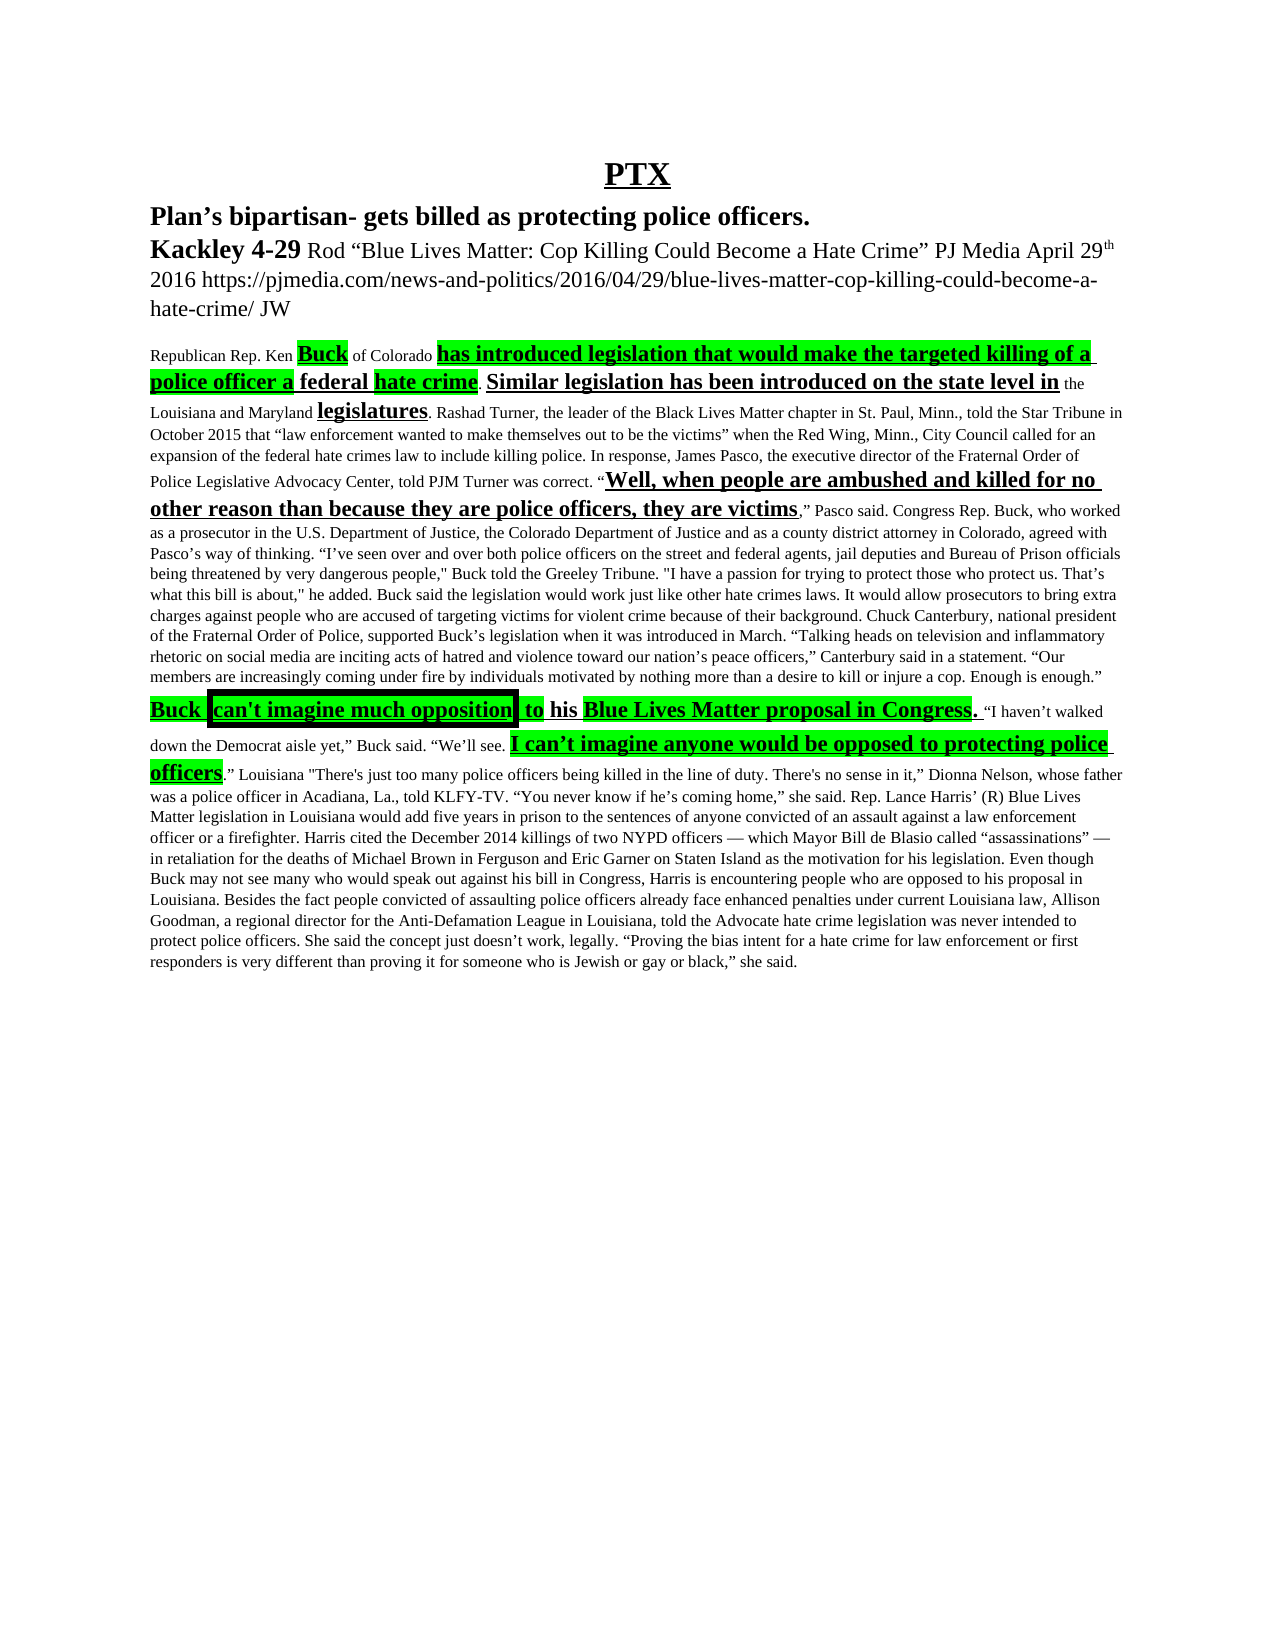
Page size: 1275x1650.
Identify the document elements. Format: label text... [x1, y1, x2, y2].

text Kackley 4-29 Rod “Blue Lives Matter: Cop Killing Could Become a Hate Crime” PJ Media April 29th 2016 https://pjmedia.com/news-and-politics/2016/04/29/blue-lives-matter-cop-killing-could-become-a-hate-crime/ JW [150, 233, 1125, 321]
text Republican Rep. Ken Buck of Colorado has introduced legislation that would make the targeted killing of a police officer a federal hate crime. Similar legislation has been introduced on the state level in the Louisiana and Maryland legislatures. Rashad Turner, the leader of the Black Lives Matter chapter in St. Paul, Minn., told the Star Tribune in October 2015 that “law enforcement wanted to make themselves out to be the victims” when the Red Wing, Minn., City Council called for an expansion of the federal hate crimes law to include killing police. In response, James Pasco, the executive director of the Fraternal Order of Police Legislative Advocacy Center, told PJM Turner was correct. “Well, when people are ambushed and killed for no other reason than because they are police officers, they are victims,” Pasco said. Congress Rep. Buck, who worked as a prosecutor in the U.S. Department of Justice, the Colorado Department of Justice and as a county district attorney in Colorado, agreed with Pasco’s way of thinking. “I’ve seen over and over both police officers on the street and federal agents, jail deputies and Bureau of Prison officials being threatened by very dangerous people," Buck told the Greeley Tribune. "I have a passion for trying to protect those who protect us. That’s what this bill is about," he added. Buck said the legislation would work just like other hate crimes laws. It would allow prosecutors to bring extra charges against people who are accused of targeting victims for violent crime because of their background. Chuck Canterbury, national president of the Fraternal Order of Police, supported Buck’s legislation when it was introduced in March. “Talking heads on television and inflammatory rhetoric on social media are inciting acts of hatred and violence toward our nation’s peace officers,” Canterbury said in a statement. “Our members are increasingly coming under fire by individuals motivated by nothing more than a desire to kill or injure a cop. Enough is enough.” Buck can't imagine much opposition to his Blue Lives Matter proposal in Congress. “I haven’t walked down the Democrat aisle yet,” Buck said. “We’ll see. I can’t imagine anyone would be opposed to protecting police officers.” Louisiana "There's just too many police officers being killed in the line of duty. There's no sense in it,” Dionna Nelson, whose father was a police officer in Acadiana, La., told KLFY-TV. “You never know if he’s coming home,” she said. Rep. Lance Harris’ (R) Blue Lives Matter legislation in Louisiana would add five years in prison to the sentences of anyone convicted of an assault against a law enforcement officer or a firefighter. Harris cited the December 2014 killings of two NYPD officers — which Mayor Bill de Blasio called “assassinations” — in retaliation for the deaths of Michael Brown in Ferguson and Eric Garner on Staten Island as the motivation for his legislation. Even though Buck may not see many who would speak out against his bill in Congress, Harris is encountering people who are opposed to his proposal in Louisiana. Besides the fact people convicted of assaulting police officers already face enhanced penalties under current Louisiana law, Allison Goodman, a regional director for the Anti-Defamation League in Louisiana, told the Advocate hate crime legislation was never intended to protect police officers. She said the concept just doesn’t work, legally. “Proving the bias intent for a hate crime for law enforcement or first responders is very different than proving it for someone who is Jewish or gay or black,” she said. [150, 340, 1125, 971]
subtitle Plan’s bipartisan- gets billed as protecting police officers. [150, 200, 1125, 231]
subtitle PTX [150, 154, 1125, 192]
